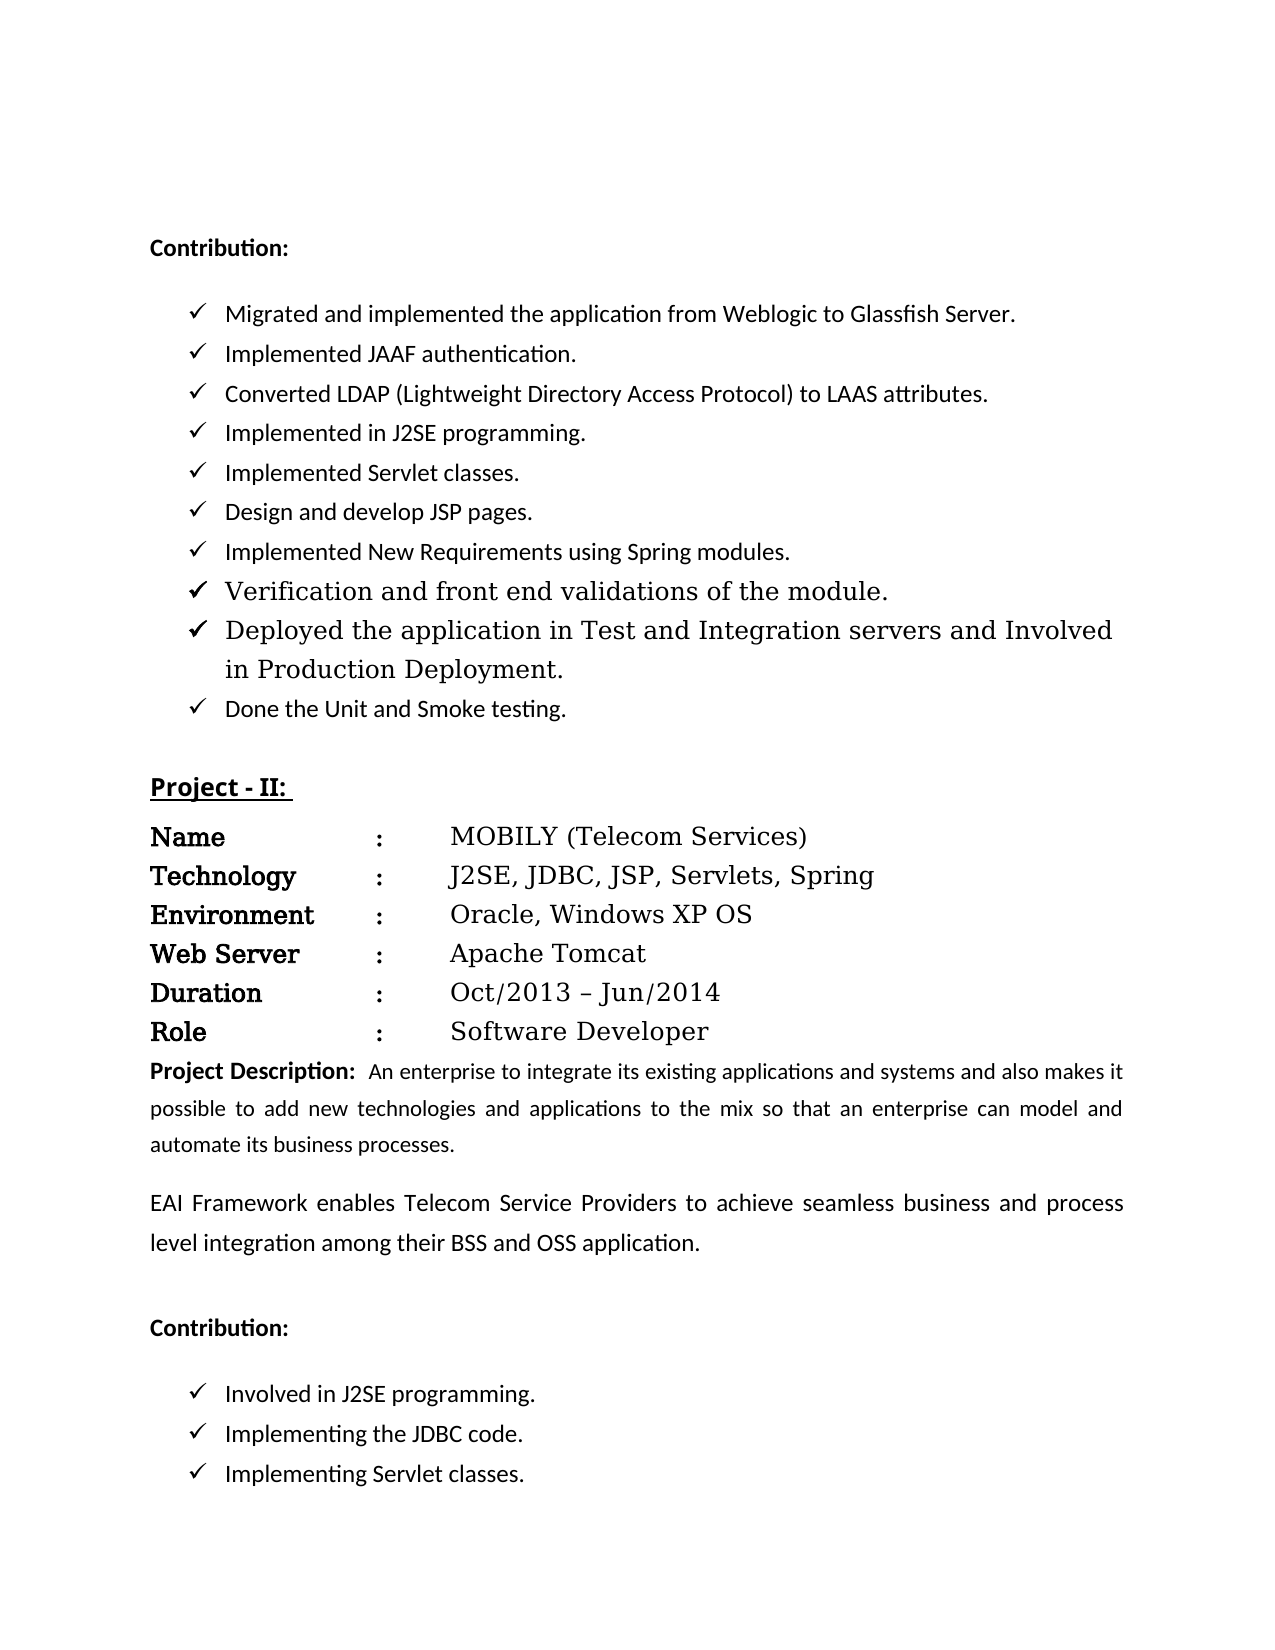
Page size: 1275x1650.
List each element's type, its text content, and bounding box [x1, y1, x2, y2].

list Duration : Oct/2013 – Jun/2014 [150, 977, 1125, 1007]
list Done the Unit and Smoke testing. [187, 693, 1125, 724]
list Role : Software Developer [150, 1016, 1125, 1046]
list Implemented New Requirements using Spring modules. [187, 536, 1125, 567]
list Name : MOBILY (Telecom Services) [150, 821, 1125, 851]
list Environment : Oracle, Windows XP OS [150, 899, 1125, 929]
list Migrated and implemented the application from Weblogic to Glassfish Server. [187, 299, 1125, 329]
list Contribution: [150, 1312, 1125, 1343]
list Contribution: [150, 232, 1125, 263]
list Implementing the JDBC code. [187, 1418, 1125, 1449]
list Web Server : Apache Tomcat [150, 938, 1125, 968]
list Project Description: An enterprise to integrate its existing applications and systems and also makes it possible to add new technologies and applications to the mix so that an enterprise can model and automate its business processes. [150, 1055, 1125, 1158]
list Implementing Servlet classes. [187, 1458, 1125, 1488]
list Design and develop JSP pages. [187, 497, 1125, 527]
list Technology : J2SE, JDBC, JSP, Servlets, Spring [150, 860, 1125, 890]
list Implemented Servlet classes. [187, 457, 1125, 487]
list Verification and front end validations of the module. [187, 576, 1125, 606]
list Implemented JAAF authentication. [187, 338, 1125, 369]
list Project - II: [150, 770, 1125, 804]
list Converted LDAP (Lightweight Directory Access Protocol) to LAAS attributes. [187, 378, 1125, 408]
text EAI Framework enables Telecom Service Providers to achieve seamless business and process level integration among their BSS and OSS application. [150, 1187, 1125, 1257]
list Implemented in J2SE programming. [187, 417, 1125, 448]
list Involved in J2SE programming. [187, 1379, 1125, 1409]
list Deployed the application in Test and Integration servers and Involved in Production Deployment. [187, 615, 1125, 684]
